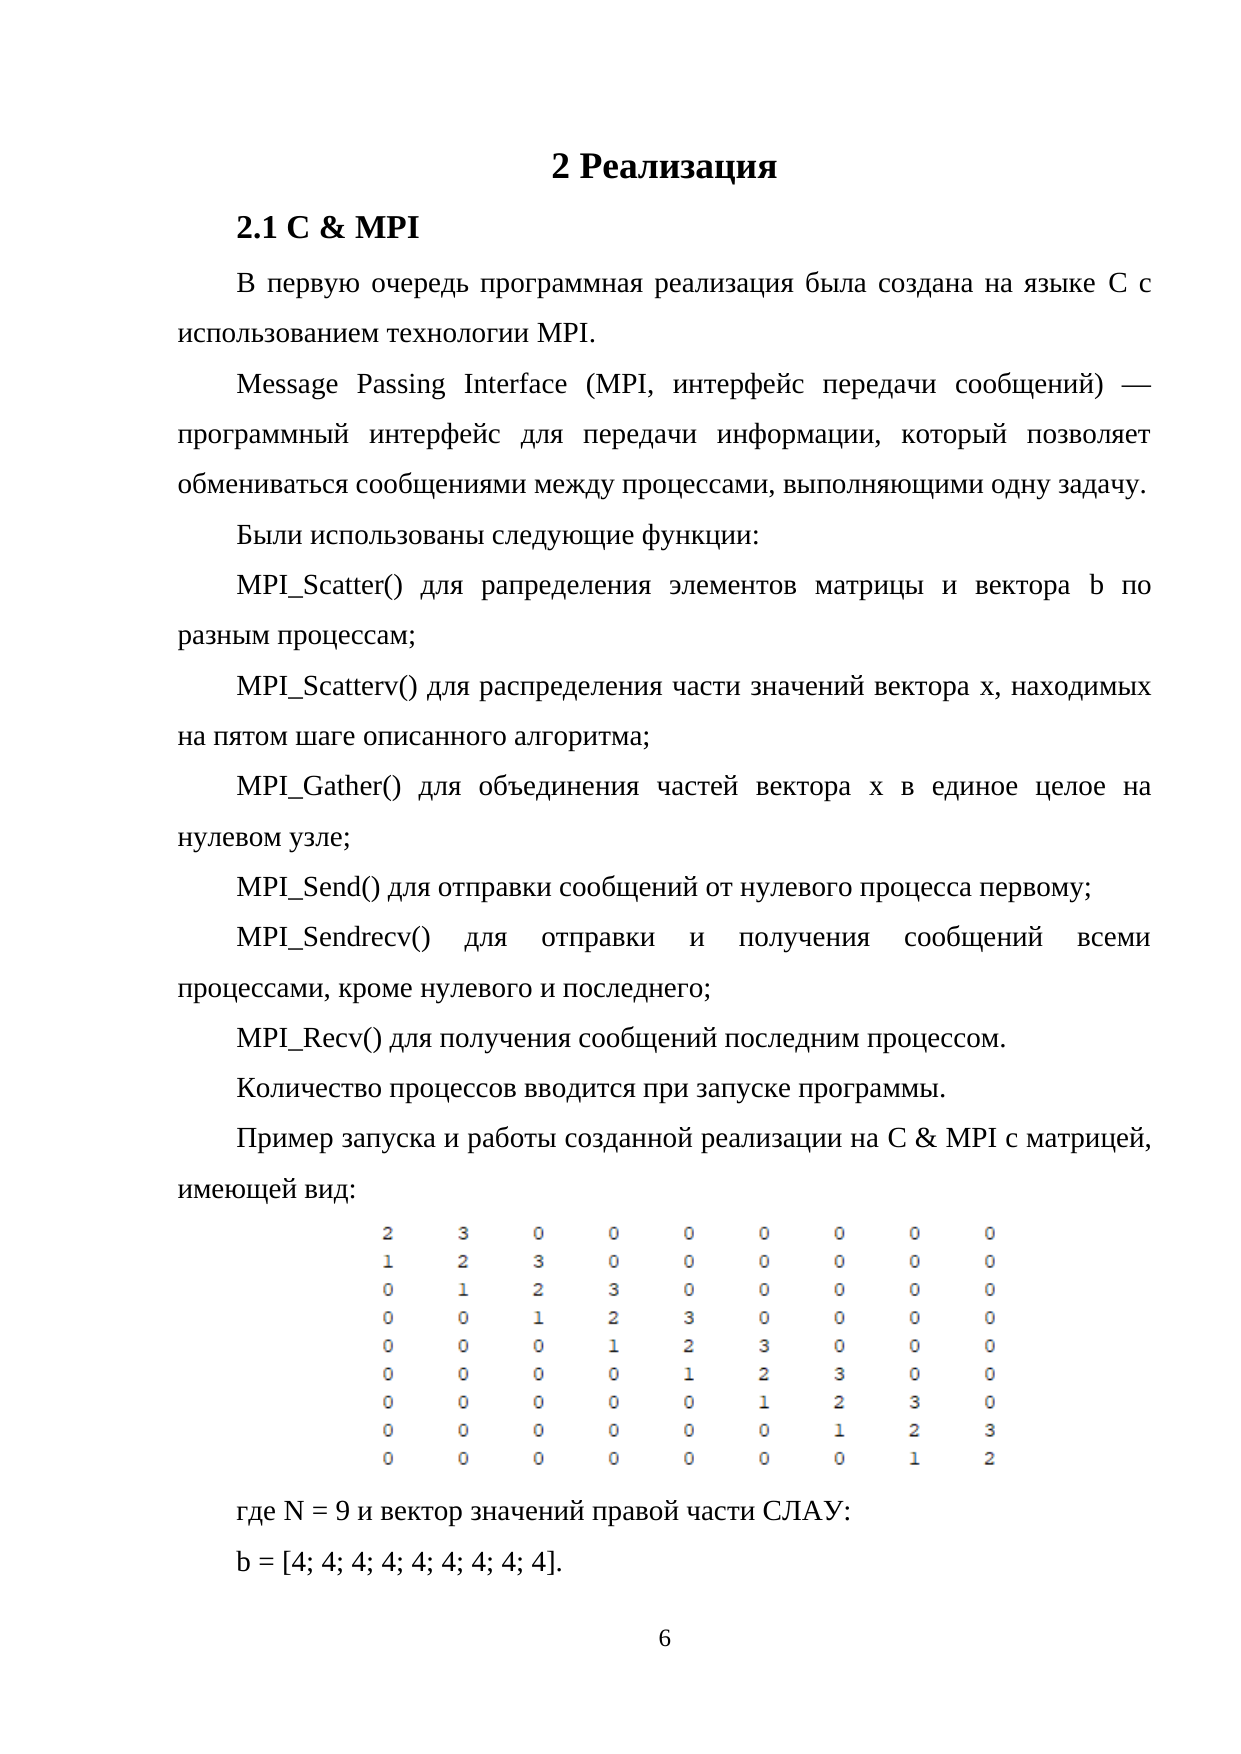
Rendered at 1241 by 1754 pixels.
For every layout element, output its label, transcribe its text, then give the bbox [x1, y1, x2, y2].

text b = [4; 4; 4; 4; 4; 4; 4; 4; 4]. [177, 1544, 1152, 1577]
text MPI_Recv() для получения сообщений последним процессом. [177, 1020, 1152, 1053]
text где N = 9 и вектор значений правой части СЛАУ: [177, 1493, 1152, 1527]
text MPI_Scatterv() для распределения части значений вектора x, находимых на пятом шаге описанного алгоритма; [177, 668, 1152, 752]
subtitle 2.1 С & MPI [177, 208, 1152, 246]
picture [380, 1221, 1008, 1479]
text MPI_Send() для отправки сообщений от нулевого процесса первому; [177, 869, 1152, 903]
text MPI_Gather() для объединения частей вектора x в единое целое на нулевом узле; [177, 768, 1152, 852]
text Message Passing Interface (MPI, интерфейс передачи сообщений) — программный интерфейс для передачи информации, который позволяет обмениваться сообщениями между процессами, выполняющими одну задачу. [177, 366, 1152, 500]
text В первую очередь программная реализация была создана на языке C с использованием технологии MPI. [177, 265, 1152, 349]
subtitle 2 Реализация [177, 143, 1152, 186]
text Пример запуска и работы созданной реализации на C & MPI c матрицей, имеющей вид: [177, 1121, 1152, 1204]
text MPI_Sendrecv() для отправки и получения сообщений всеми процессами, кроме нулевого и последнего; [177, 919, 1152, 1003]
text Количество процессов вводится при запуске программы. [177, 1070, 1152, 1104]
text Были использованы следующие функции: [177, 517, 1152, 550]
text MPI_Scatter() для рапределения элементов матрицы и вектора b по разным процессам; [177, 567, 1152, 651]
